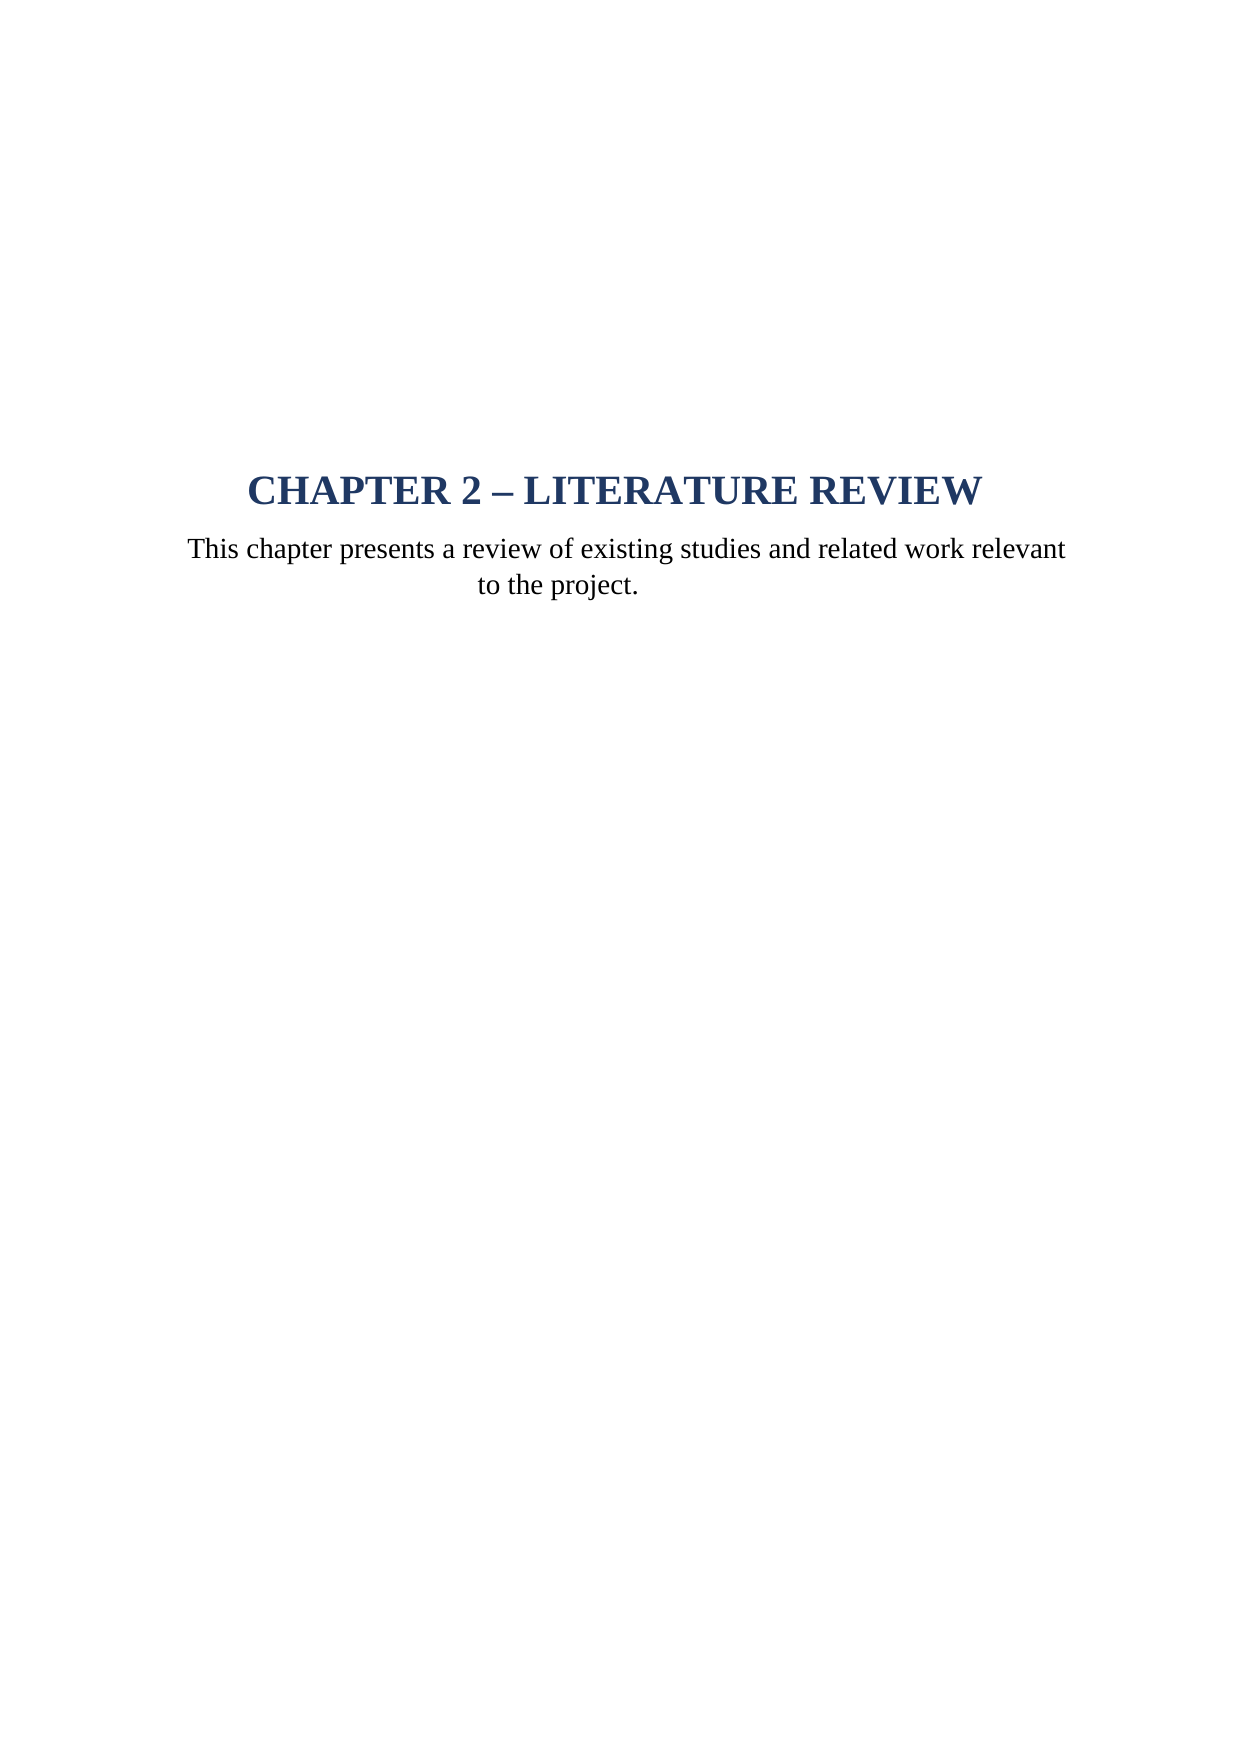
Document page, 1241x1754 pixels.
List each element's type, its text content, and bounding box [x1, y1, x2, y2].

text CHAPTER 2 – LITERATURE REVIEW [247, 465, 1092, 513]
text This chapter presents a review of existing studies and related work relevant to the project. [187, 531, 1089, 600]
